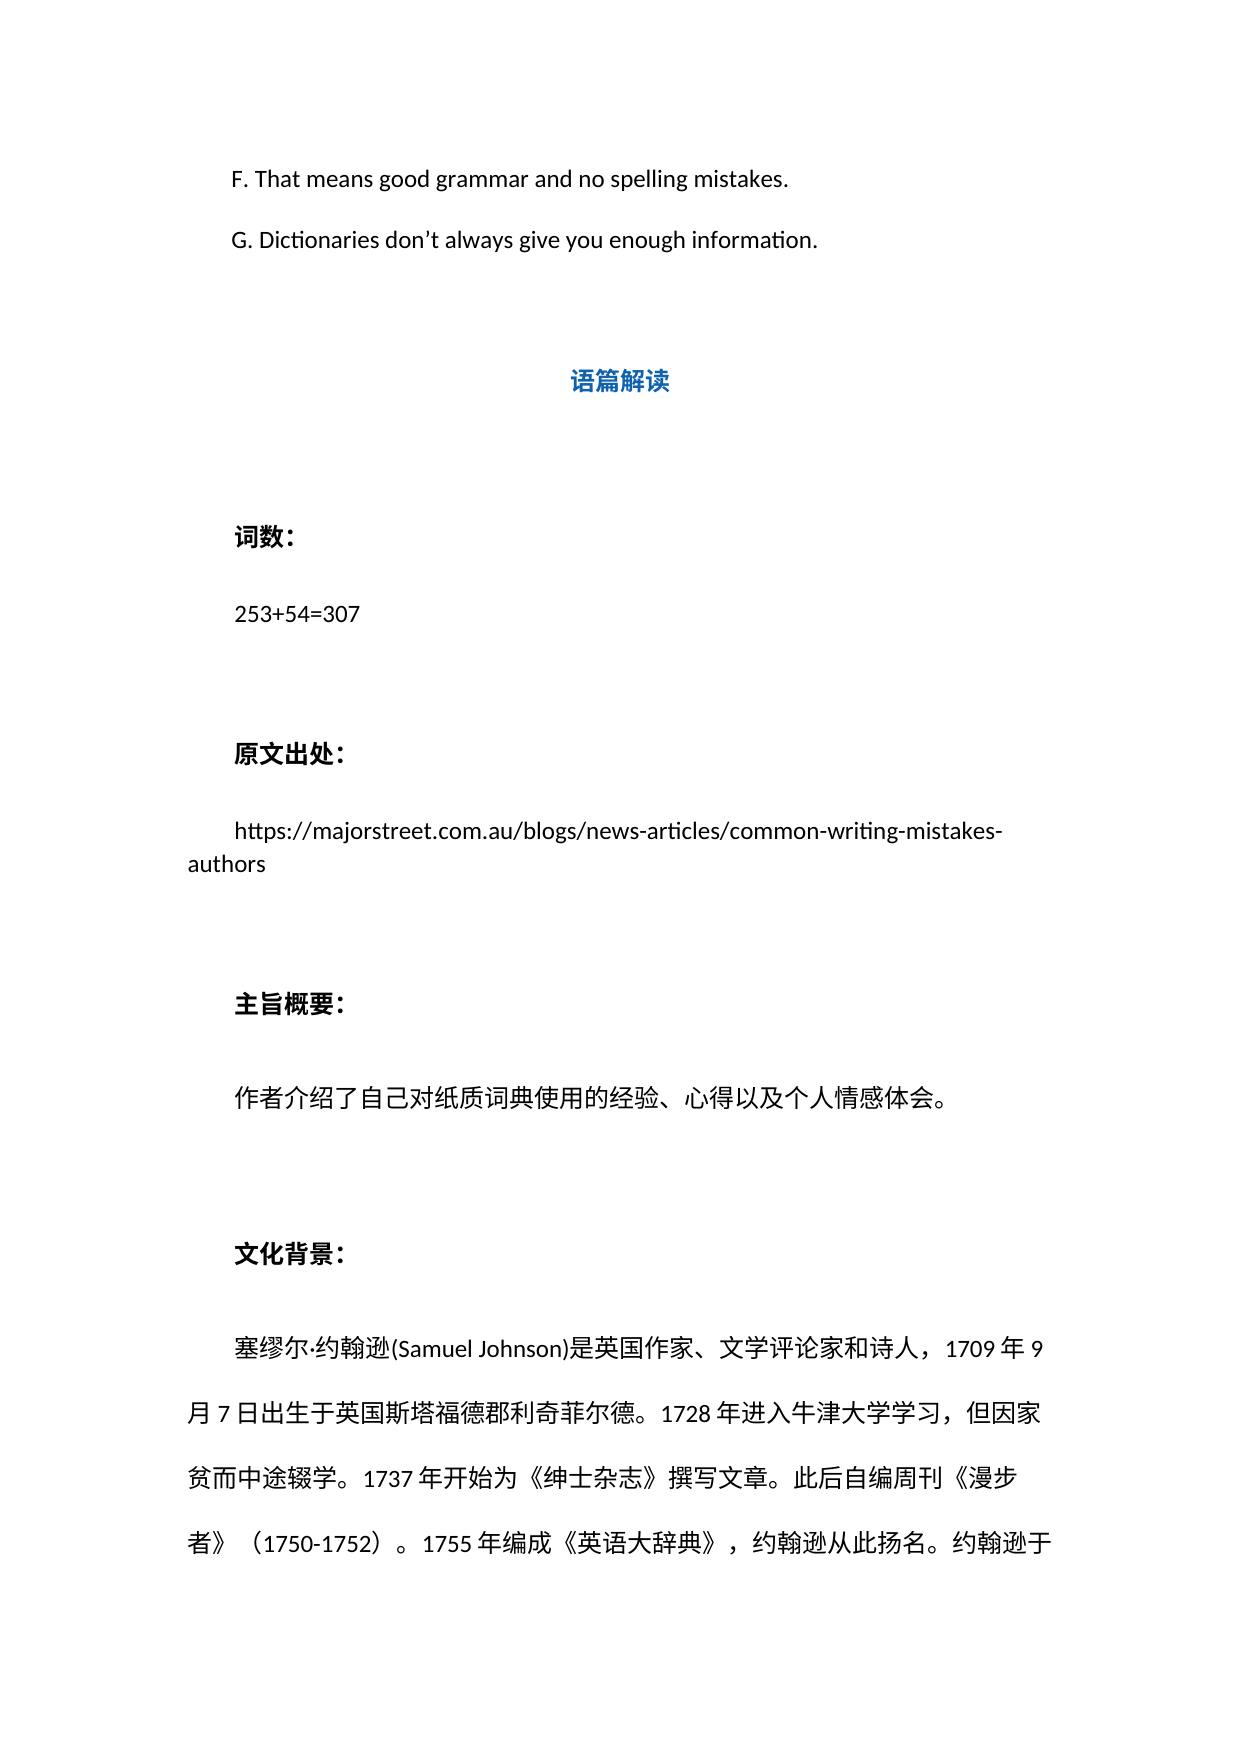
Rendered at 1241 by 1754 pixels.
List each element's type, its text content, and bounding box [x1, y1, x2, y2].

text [187, 1314, 1053, 1574]
text F. That means good grammar and no spelling mistakes. [187, 162, 1053, 194]
text 原文出处： [187, 720, 1053, 785]
text 主旨概要： [187, 970, 1053, 1035]
text 语篇解读 [187, 347, 1053, 412]
text 253+54=307 [187, 597, 1053, 629]
text G. Dictionaries don’t always give you enough information. [187, 224, 1053, 256]
text 词数： [187, 503, 1053, 568]
text https://majorstreet.com.au/blogs/news-articles/common-writing-mistakes-authors [187, 814, 1053, 879]
text 作者介绍了自己对纸质词典使用的经验、心得以及个人情感体会。 [187, 1064, 1053, 1129]
text 文化背景： [187, 1220, 1053, 1285]
